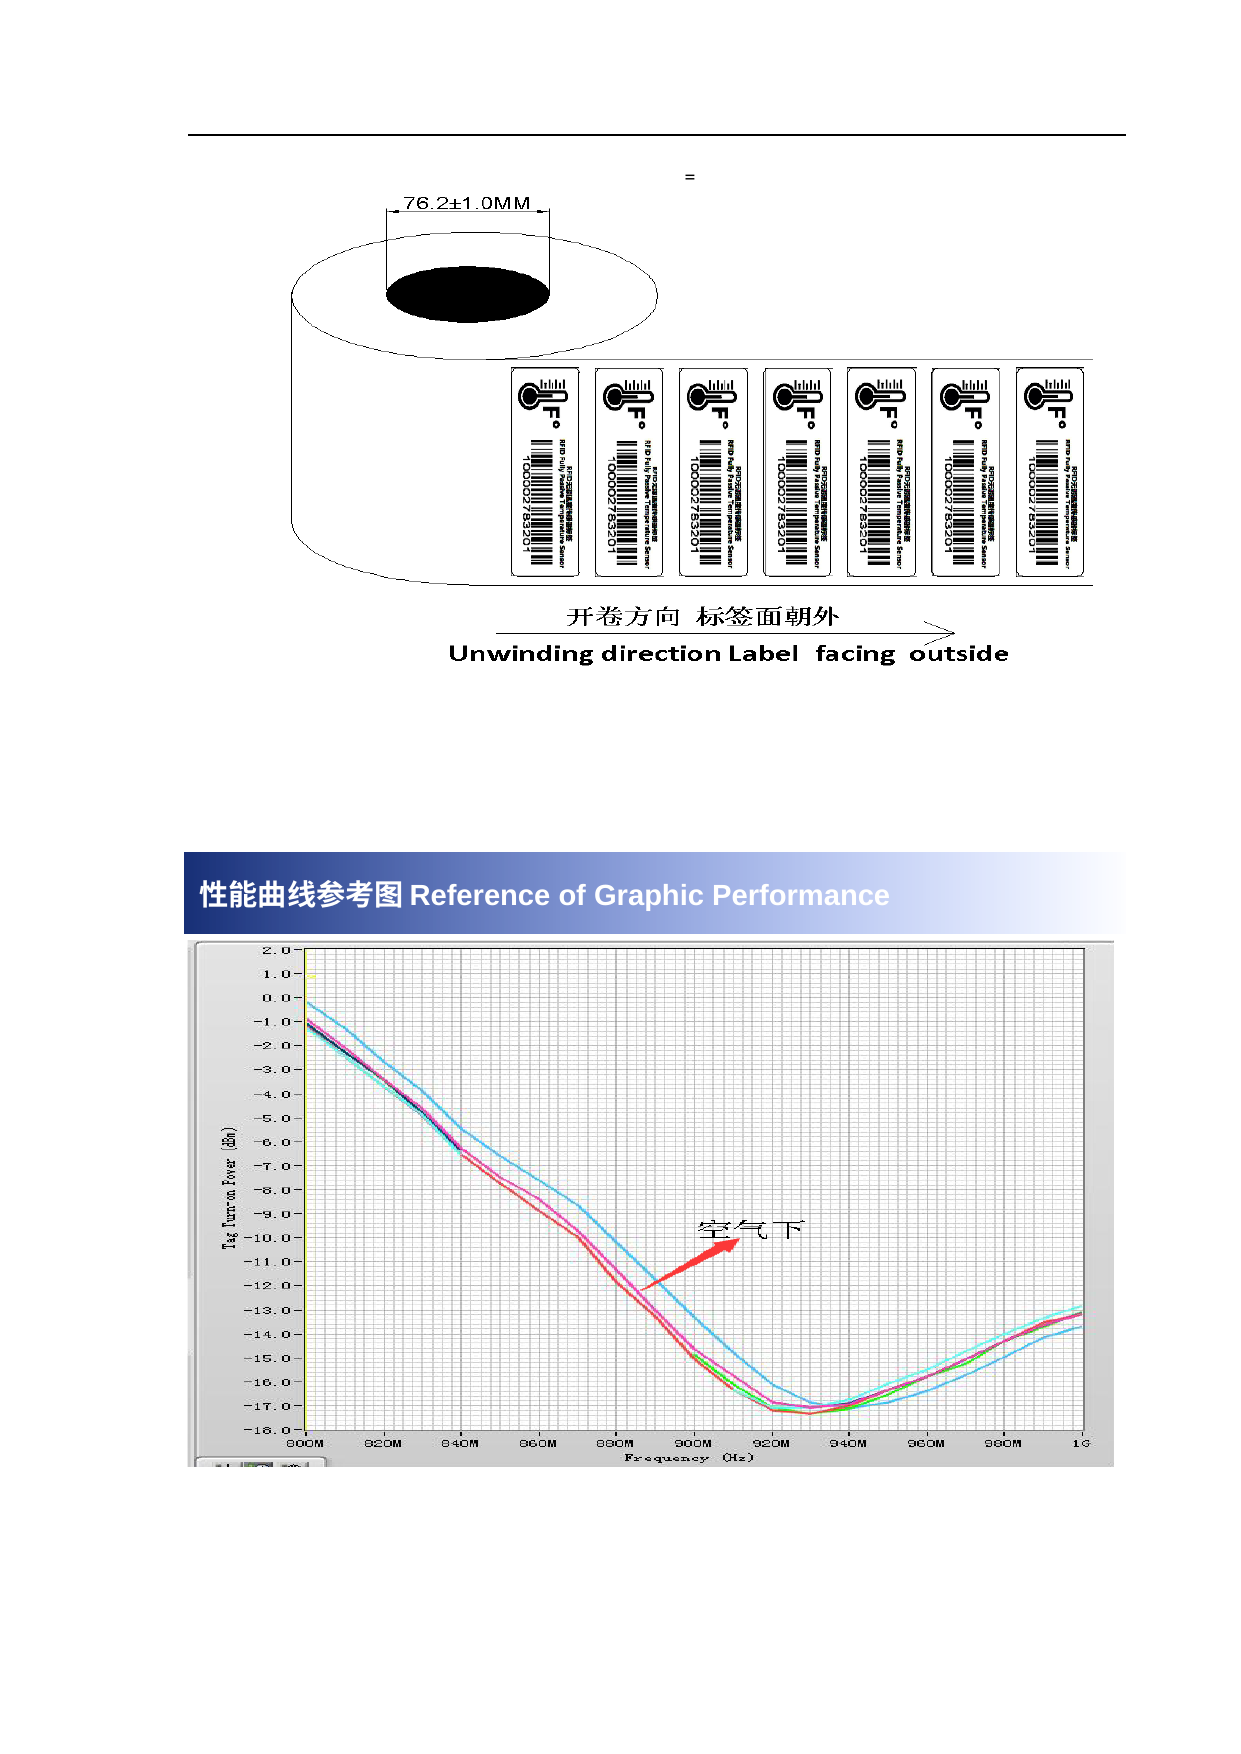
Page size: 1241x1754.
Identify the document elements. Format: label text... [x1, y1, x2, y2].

picture [187, 940, 1114, 1467]
picture [277, 193, 1103, 679]
text = [187, 161, 1192, 193]
